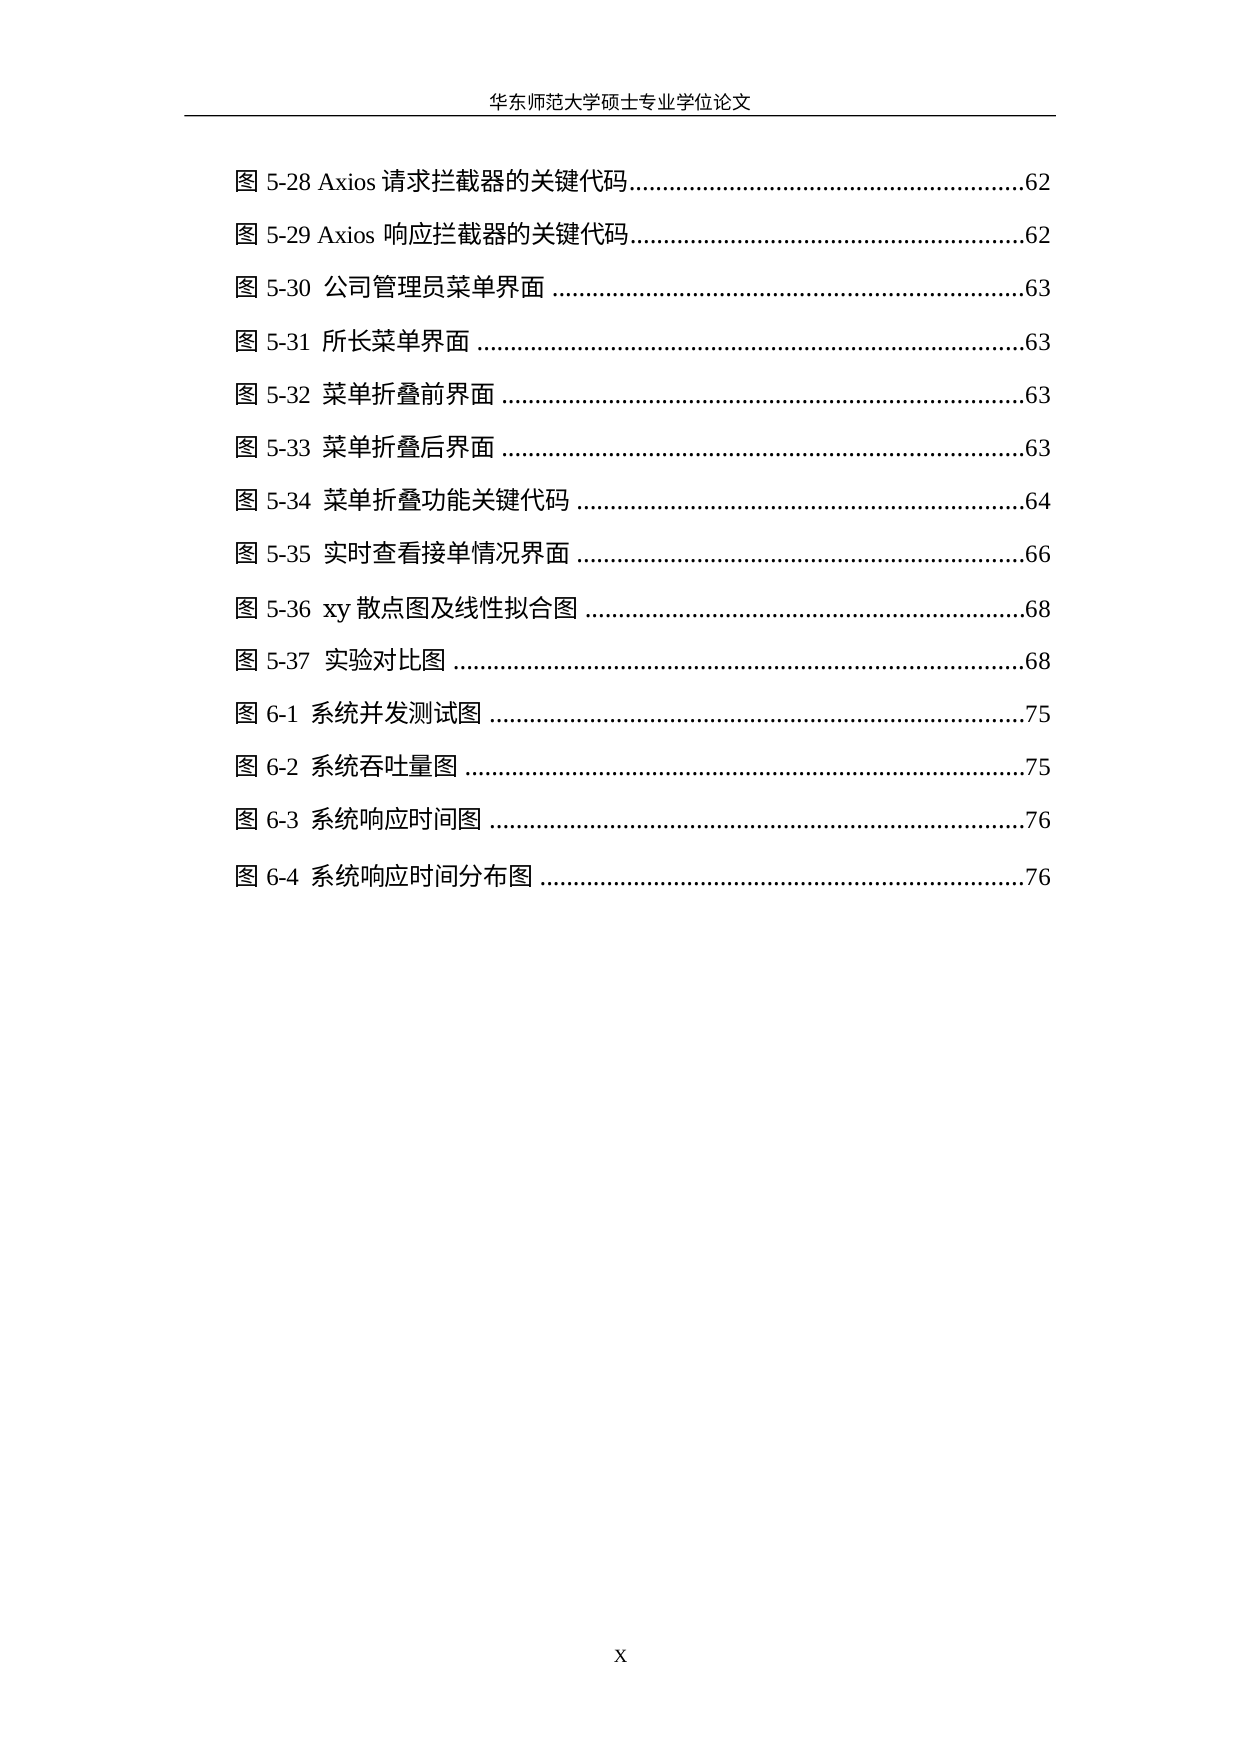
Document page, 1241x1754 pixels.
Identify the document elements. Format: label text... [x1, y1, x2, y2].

text X [613, 1650, 1056, 1666]
